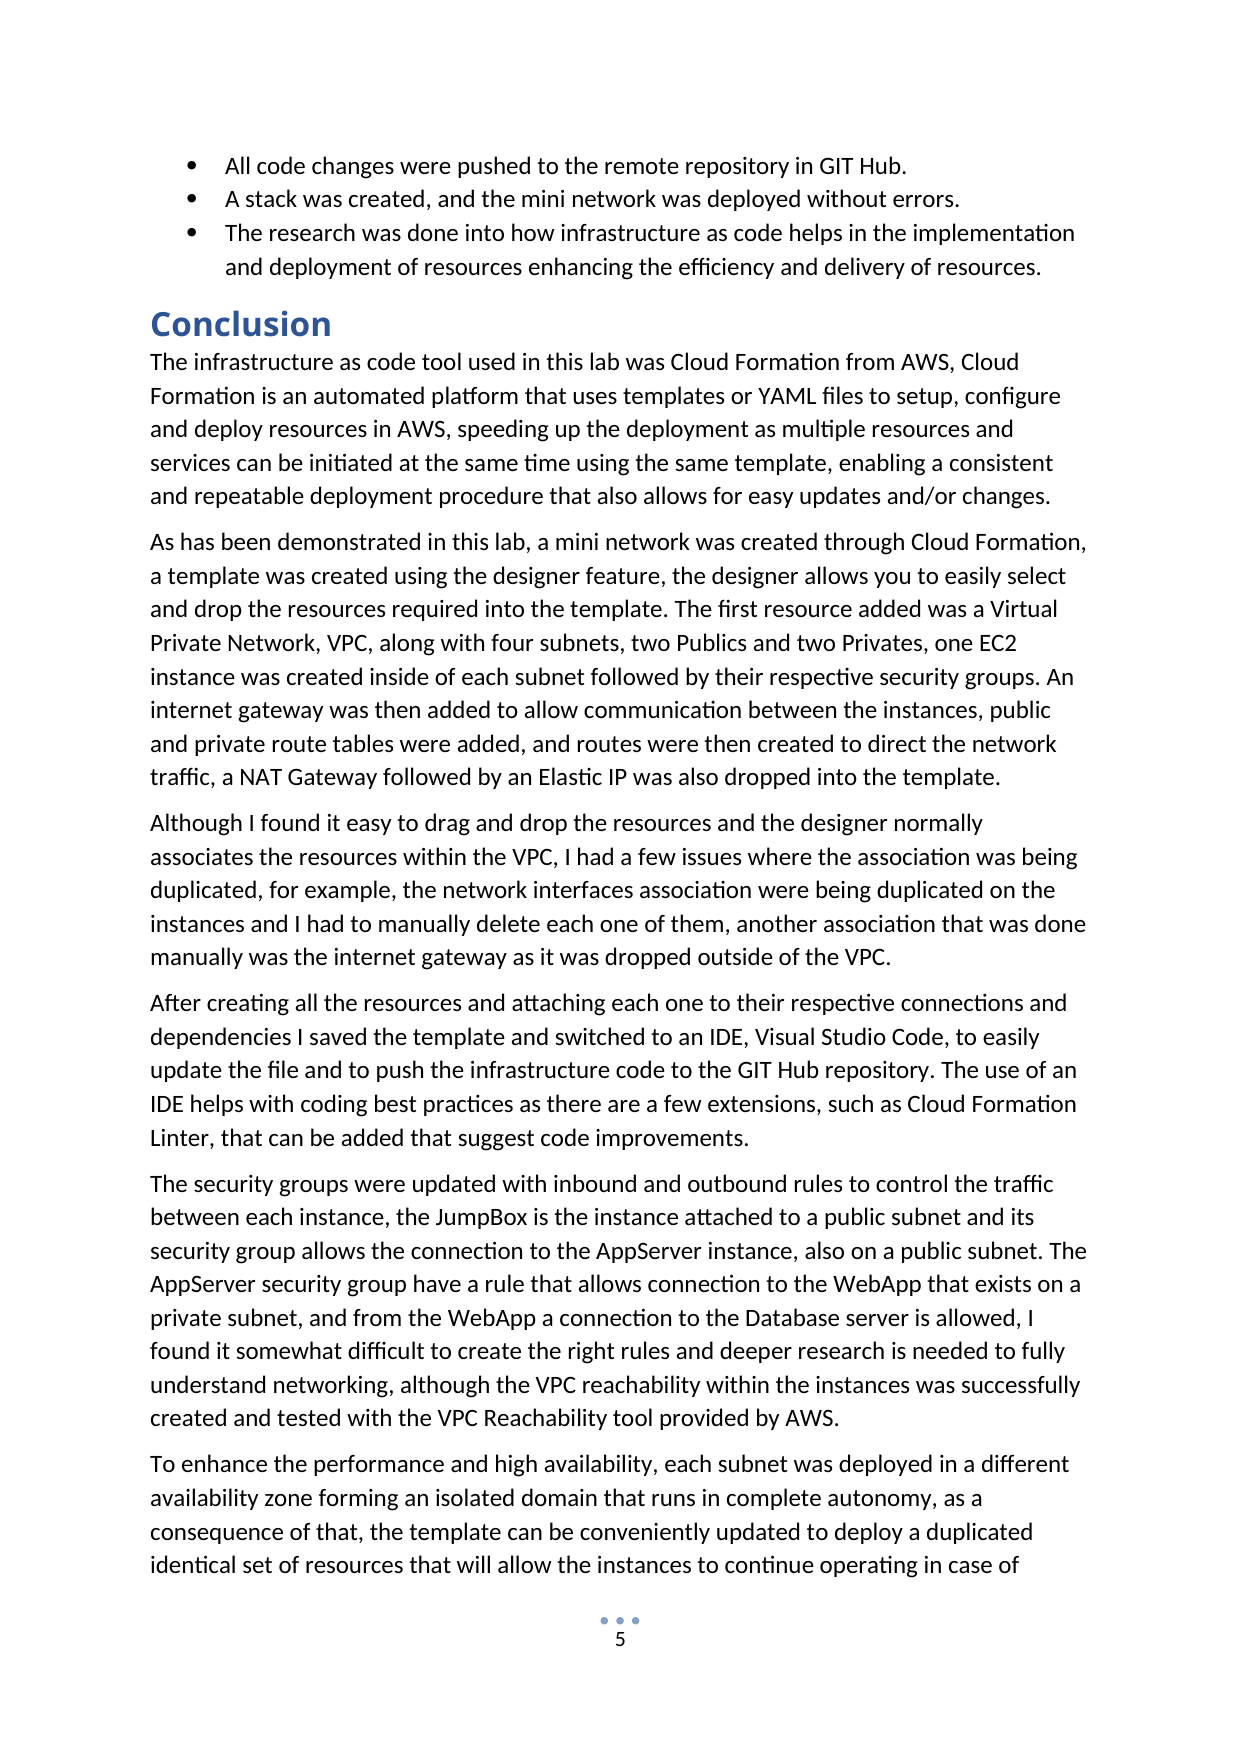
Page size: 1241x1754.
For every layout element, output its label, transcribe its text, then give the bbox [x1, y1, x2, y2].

text After creating all the resources and attaching each one to their respective connections and dependencies I saved the template and switched to an IDE, Visual Studio Code, to easily update the file and to push the infrastructure code to the GIT Hub repository. The use of an IDE helps with coding best practices as there are a few extensions, such as Cloud Formation Linter, that can be added that suggest code improvements. [150, 987, 1090, 1152]
list The research was done into how infrastructure as code helps in the implementation and deployment of resources enhancing the efficiency and delivery of resources. [187, 217, 1090, 281]
text The security groups were updated with inbound and outbound rules to control the traffic between each instance, the JumpBox is the instance attached to a public subnet and its security group allows the connection to the AppServer instance, also on a public subnet. The AppServer security group have a rule that allows connection to the WebApp that exists on a private subnet, and from the WebApp a connection to the Database server is allowed, I found it somewhat difficult to create the right rules and deeper research is needed to fully understand networking, although the VPC reachability within the instances was successfully created and tested with the VPC Reachability tool provided by AWS. [150, 1168, 1090, 1433]
text The infrastructure as code tool used in this lab was Cloud Formation from AWS, Cloud Formation is an automated platform that uses templates or YAML files to setup, configure and deploy resources in AWS, speeding up the deployment as multiple resources and services can be initiated at the same time using the same template, enabling a consistent and repeatable deployment procedure that also allows for easy updates and/or changes. [150, 346, 1090, 511]
text Although I found it easy to drag and drop the resources and the designer normally associates the resources within the VPC, I had a few issues where the association was being duplicated, for example, the network interfaces association were being duplicated on the instances and I had to manually delete each one of them, another association that was done manually was the internet gateway as it was dropped outside of the VPC. [150, 807, 1090, 972]
list A stack was created, and the mini network was deployed without errors. [187, 183, 1090, 214]
text As has been demonstrated in this lab, a mini network was created through Cloud Formation, a template was created using the designer feature, the designer allows you to easily select and drop the resources required into the template. The first resource added was a Virtual Private Network, VPC, along with four subnets, two Publics and two Privates, one EC2 instance was created inside of each subnet followed by their respective security groups. An internet gateway was then added to allow communication between the instances, public and private route tables were added, and routes were then created to direct the network traffic, a NAT Gateway followed by an Elastic IP was also dropped into the template. [150, 526, 1090, 792]
list All code changes were pushed to the remote repository in GIT Hub. [187, 150, 1090, 181]
subtitle Conclusion [150, 301, 1090, 346]
